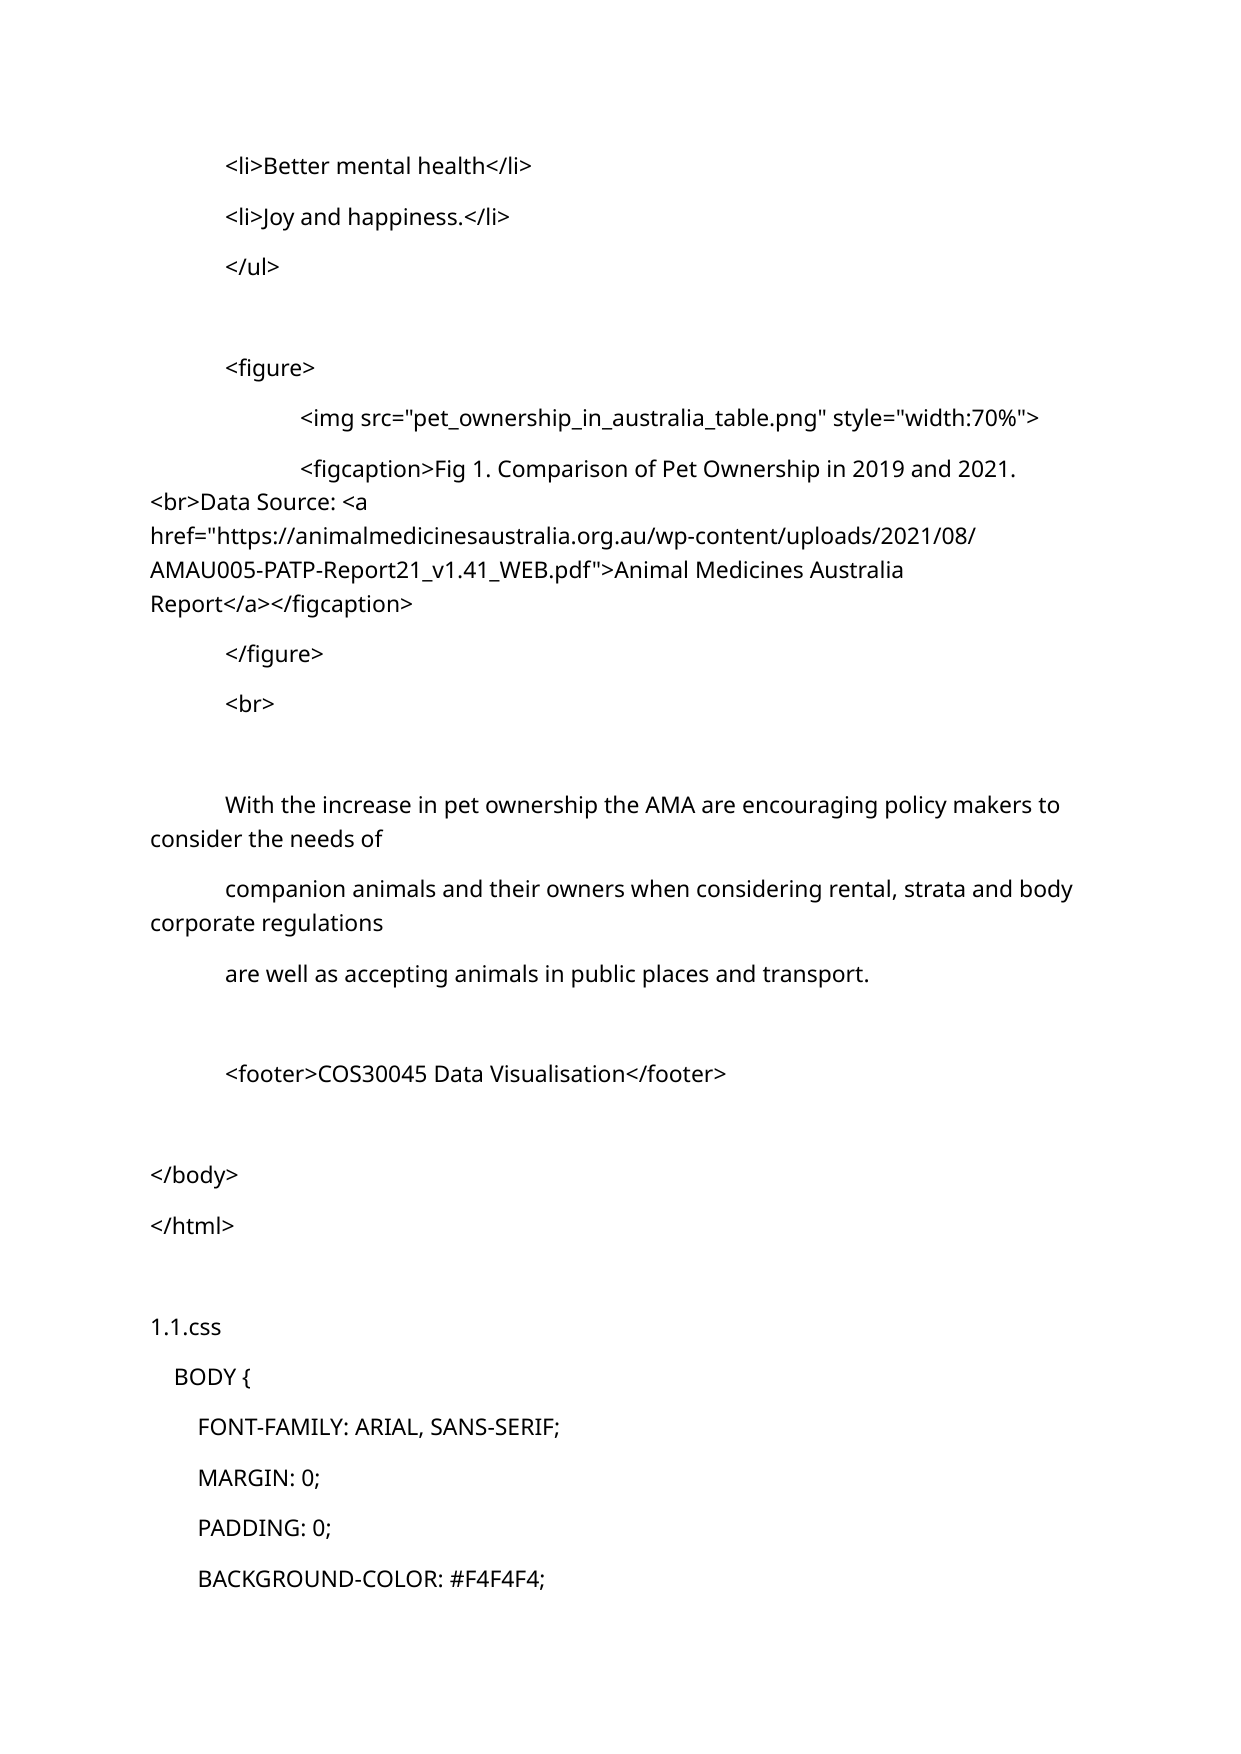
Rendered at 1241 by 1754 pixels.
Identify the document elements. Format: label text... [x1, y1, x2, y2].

text <li>Joy and happiness.</li> [150, 200, 1090, 232]
text </body> [150, 1159, 1090, 1190]
text </ul> [150, 251, 1090, 282]
text body { [150, 1361, 1090, 1392]
text <figcaption>Fig 1. Comparison of Pet Ownership in 2019 and 2021. <br>Data Source: <a href="https://animalmedicinesaustralia.org.au/wp-content/uploads/2021/08/AMAU005-PATP-Report21_v1.41_WEB.pdf">Animal Medicines Australia Report</a></figcaption> [150, 452, 1090, 619]
text are well as accepting animals in public places and transport. [150, 957, 1090, 989]
text With the increase in pet ownership the AMA are encouraging policy makers to consider the needs of [150, 789, 1090, 854]
text padding: 0; [150, 1512, 1090, 1543]
text <figure> [150, 352, 1090, 383]
text <img src="pet_ownership_in_australia_table.png" style="width:70%"> [150, 402, 1090, 433]
text font-family: Arial, sans-serif; [150, 1411, 1090, 1442]
text </figure> [150, 638, 1090, 669]
text <li>Better mental health</li> [150, 150, 1090, 181]
text companion animals and their owners when considering rental, strata and body corporate regulations [150, 873, 1090, 938]
text margin: 0; [150, 1462, 1090, 1493]
text <br> [150, 688, 1090, 719]
text </html> [150, 1209, 1090, 1241]
text background-color: #f4f4f4; [150, 1562, 1090, 1594]
text <footer>COS30045 Data Visualisation</footer> [150, 1058, 1090, 1089]
text 1.1.css [150, 1310, 1090, 1342]
